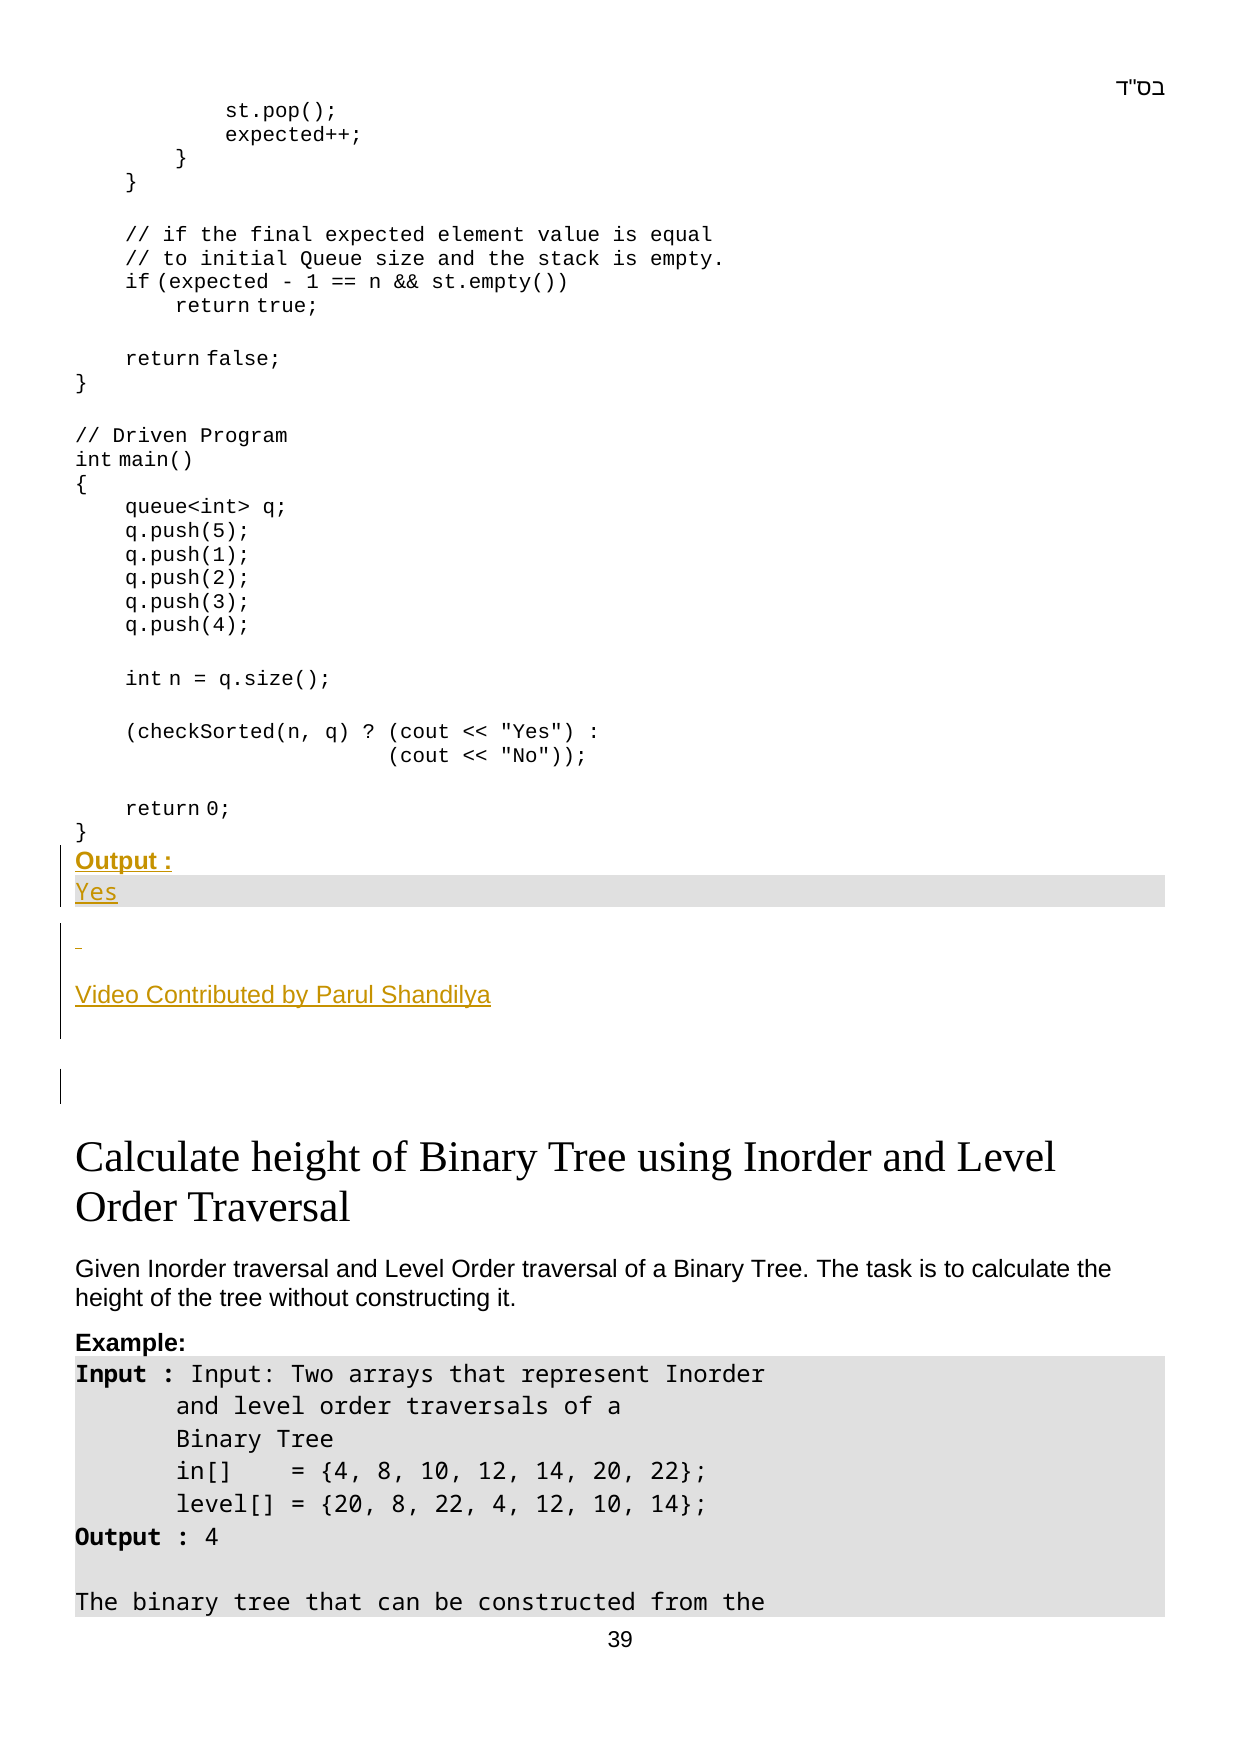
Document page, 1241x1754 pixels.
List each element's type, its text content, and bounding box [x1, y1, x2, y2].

text The binary tree that can be constructed from the [75, 1584, 1165, 1617]
text Given Inorder traversal and Level Order traversal of a Binary Tree. The task is to calculate the height of the tree without constructing it. [75, 1254, 1165, 1312]
text in[] = {4, 8, 10, 12, 14, 20, 22}; [75, 1454, 1165, 1487]
text and level order traversals of a [75, 1389, 1165, 1422]
text Example: [75, 1328, 1165, 1356]
text Binary Tree [75, 1422, 1165, 1454]
text level[] = {20, 8, 22, 4, 12, 10, 14}; [75, 1487, 1165, 1519]
text Output : 4 [75, 1519, 1165, 1552]
text Input : Input: Two arrays that represent Inorder [75, 1356, 1165, 1389]
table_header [75, 100, 845, 845]
text Calculate height of Binary Tree using Inorder and Level Order Traversal [75, 1130, 1165, 1231]
